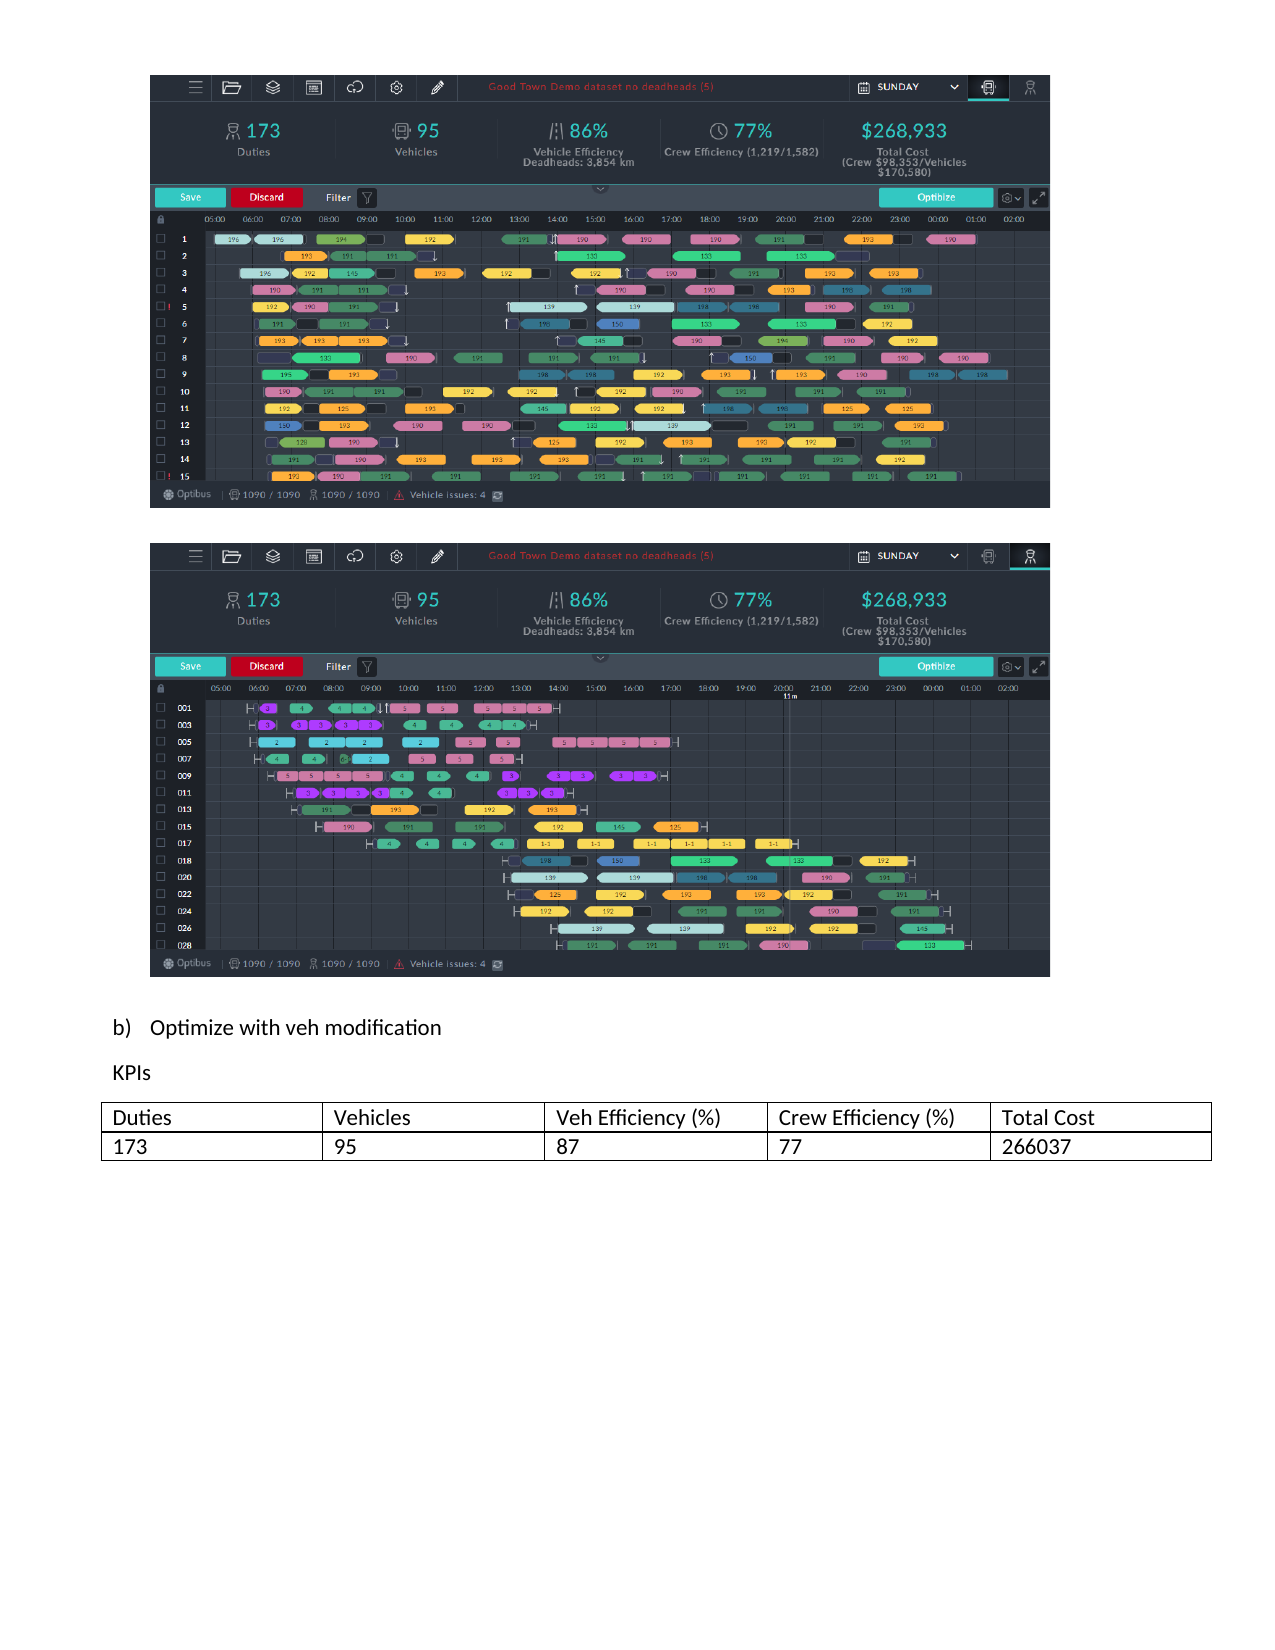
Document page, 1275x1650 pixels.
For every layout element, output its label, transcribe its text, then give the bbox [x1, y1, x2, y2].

table_header Crew Efficiency (%) [768, 1103, 990, 1131]
picture [150, 75, 1050, 508]
table_header Total Cost [991, 1103, 1211, 1131]
list Optimize with veh modification [112, 1013, 1200, 1041]
picture [150, 543, 1050, 977]
list KPIs [112, 1058, 1200, 1086]
table_cell 266037 [991, 1133, 1211, 1160]
table_cell 77 [768, 1133, 990, 1160]
table_header Duties [102, 1103, 322, 1131]
table_header Veh Efficiency (%) [545, 1103, 767, 1131]
table_cell 87 [545, 1133, 767, 1160]
table_cell 95 [323, 1133, 544, 1160]
table_cell 173 [102, 1133, 322, 1160]
table_header Vehicles [323, 1103, 544, 1131]
